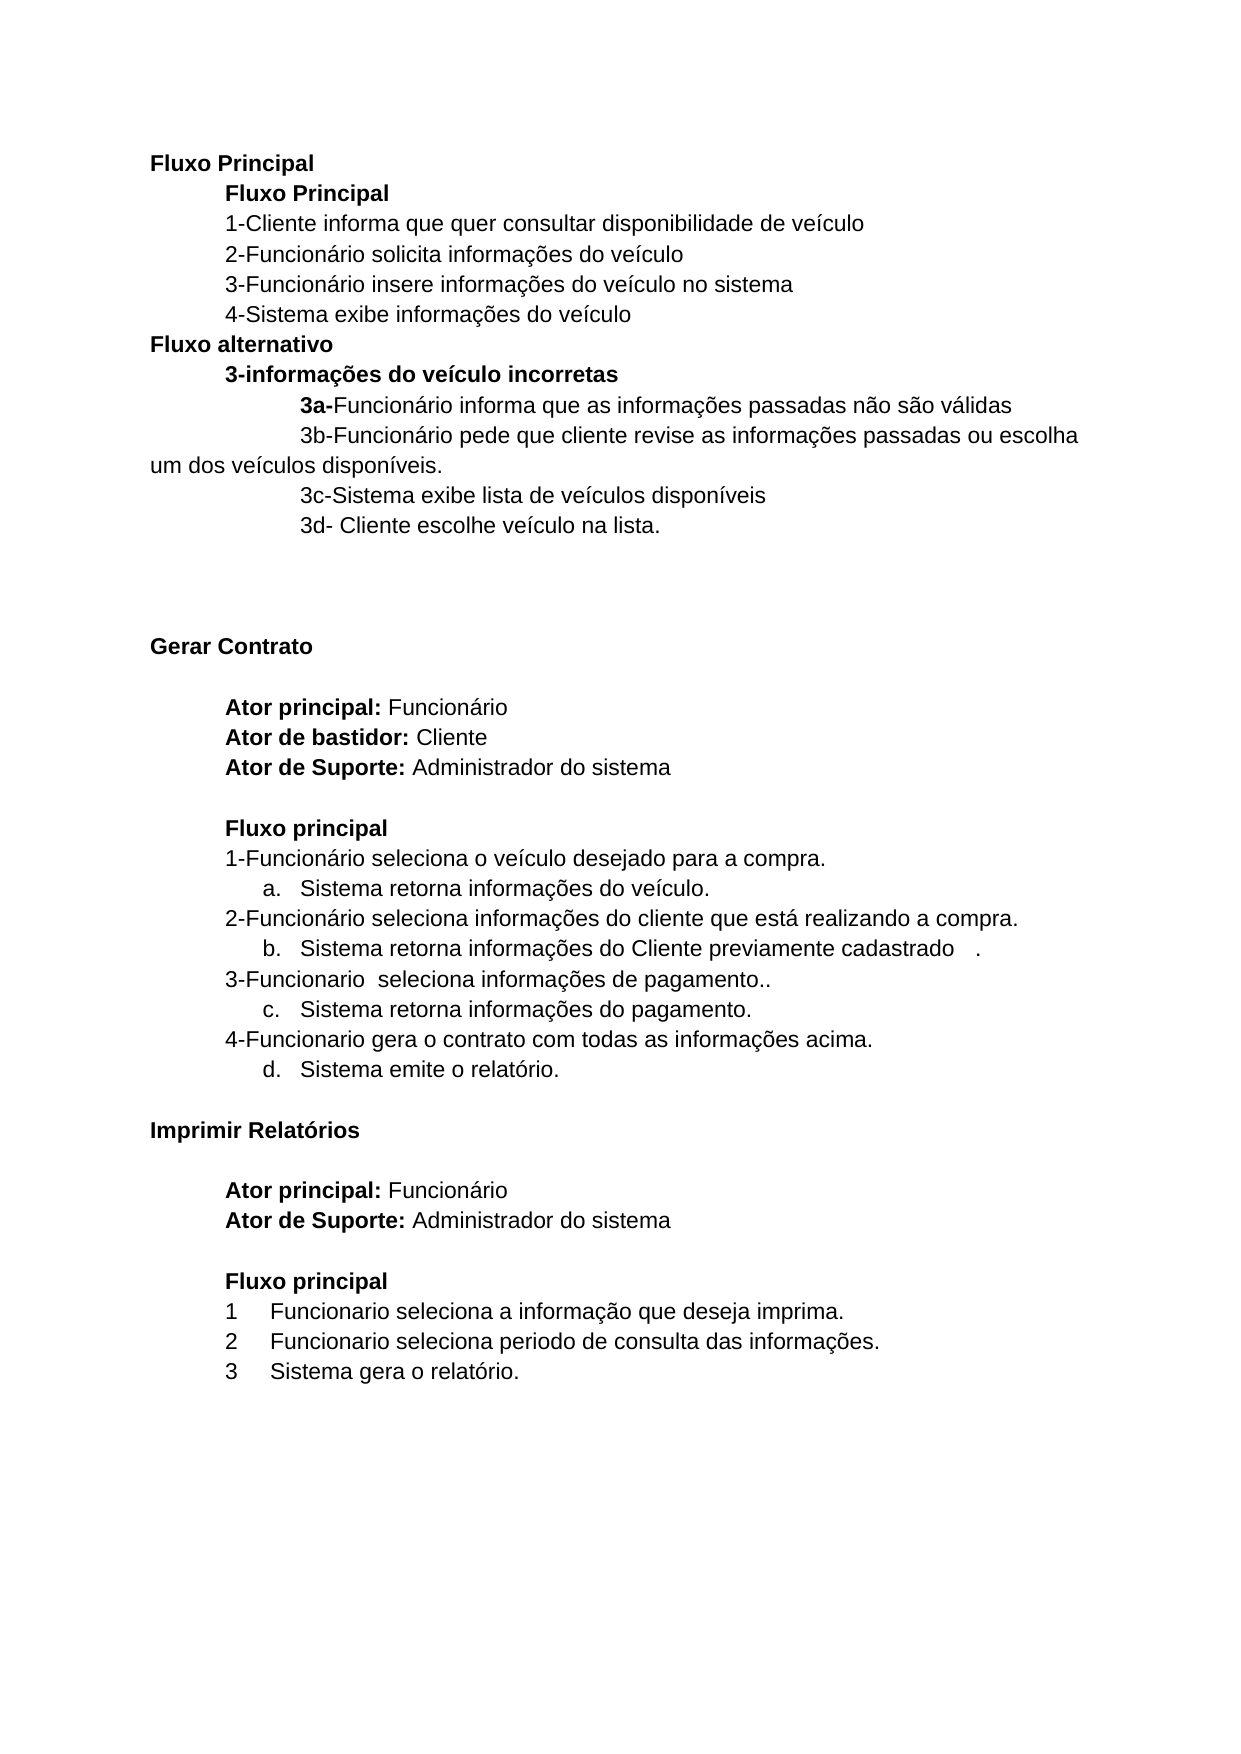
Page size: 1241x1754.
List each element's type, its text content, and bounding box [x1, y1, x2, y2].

text Ator principal: Funcionário [150, 1177, 1090, 1203]
text Ator de Suporte: Administrador do sistema [150, 1207, 1090, 1234]
text Fluxo principal [150, 814, 1090, 841]
text 3a-Funcionário informa que as informações passadas não são válidas [150, 392, 1090, 418]
text 3-Funcionario seleciona informações de pagamento.. [150, 966, 1090, 992]
text 4-Funcionario gera o contrato com todas as informações acima. [150, 1026, 1090, 1052]
list Sistema retorna informações do Cliente previamente cadastrado . [262, 935, 1090, 962]
text Gerar Contrato [150, 633, 1090, 660]
list Sistema retorna informações do pagamento. [262, 996, 1090, 1022]
list Sistema retorna informações do veículo. [262, 875, 1090, 901]
text Ator principal: Funcionário [150, 694, 1090, 720]
text Ator de bastidor: Cliente [225, 724, 1090, 750]
text 4-Sistema exibe informações do veículo [150, 301, 1090, 327]
text Fluxo Principal [150, 150, 1090, 176]
list Funcionario seleciona periodo de consulta das informações. [225, 1328, 1090, 1354]
text 3b-Funcionário pede que cliente revise as informações passadas ou escolha um dos veículos disponíveis. [150, 422, 1090, 478]
text Imprimir Relatórios [150, 1117, 1090, 1143]
text Ator de Suporte: Administrador do sistema [150, 754, 1090, 781]
list Sistema emite o relatório. [262, 1056, 1090, 1083]
text Fluxo principal [150, 1268, 1090, 1294]
text 3-informações do veículo incorretas [150, 361, 1090, 388]
list Sistema gera o relatório. [225, 1358, 1090, 1385]
text 1-Cliente informa que quer consultar disponibilidade de veículo [150, 210, 1090, 237]
text Fluxo alternativo [150, 331, 1090, 358]
text 1-Funcionário seleciona o veículo desejado para a compra. [150, 845, 1090, 871]
text 3-Funcionário insere informações do veículo no sistema [150, 271, 1090, 297]
text 2-Funcionário solicita informações do veículo [150, 241, 1090, 267]
text 3c-Sistema exibe lista de veículos disponíveis [225, 482, 1090, 509]
text 3d- Cliente escolhe veículo na lista. [150, 512, 1090, 539]
list Funcionario seleciona a informação que deseja imprima. [225, 1298, 1090, 1324]
text Fluxo Principal [195, 180, 1090, 207]
text 2-Funcionário seleciona informações do cliente que está realizando a compra. [150, 905, 1090, 932]
